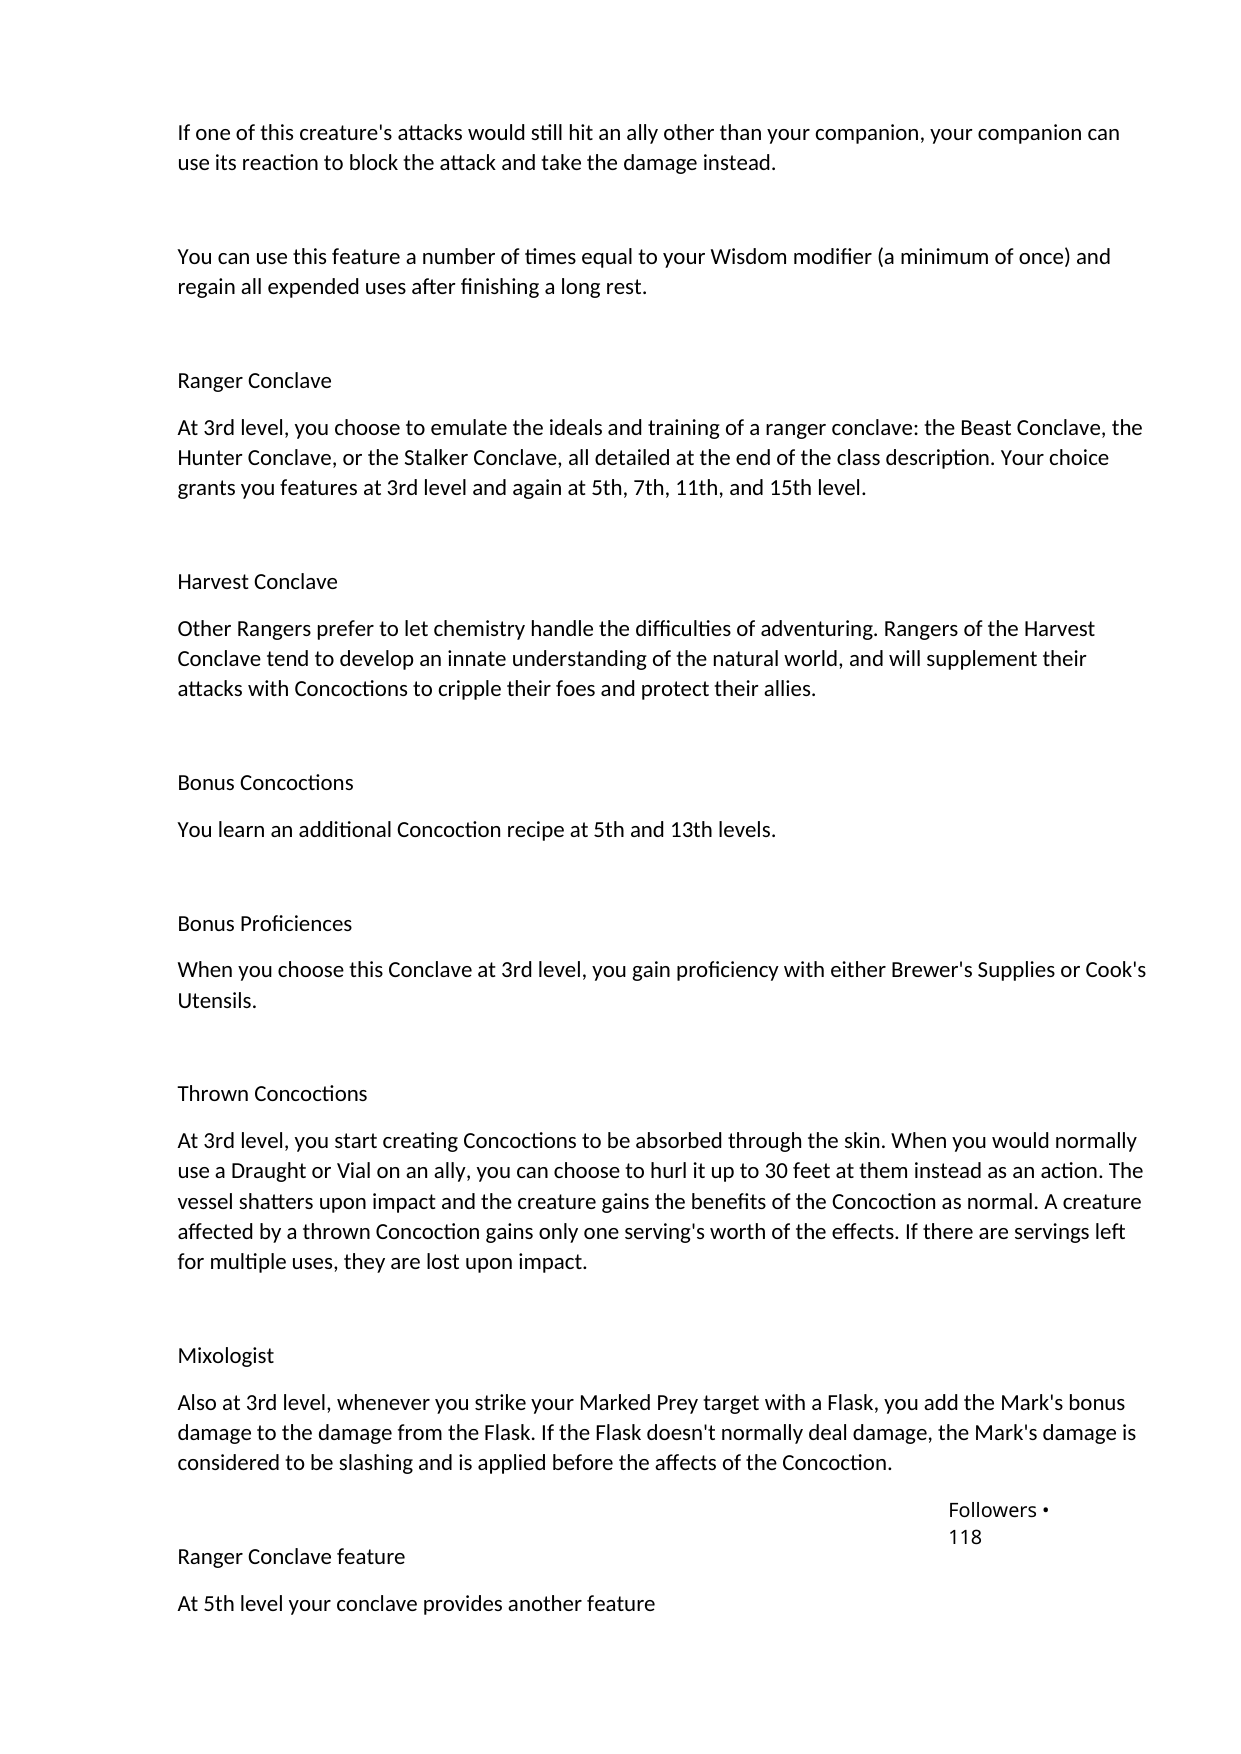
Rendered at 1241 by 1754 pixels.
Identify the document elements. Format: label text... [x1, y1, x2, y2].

text Harvest Conclave [177, 567, 1152, 595]
text Mixologist [177, 1341, 1152, 1369]
text Ranger Conclave feature [177, 1542, 1152, 1570]
text Bonus Proficiences [177, 909, 1152, 937]
text You learn an additional Concoction recipe at 5th and 13th levels. [177, 815, 1152, 843]
text You can use this feature a number of times equal to your Wisdom modifier (a minimum of once) and regain all expended uses after finishing a long rest. [177, 242, 1152, 300]
text Bonus Concoctions [177, 768, 1152, 796]
text Thrown Concoctions [177, 1079, 1152, 1108]
text When you choose this Conclave at 3rd level, you gain proficiency with either Brewer's Supplies or Cook's Utensils. [177, 956, 1152, 1014]
text At 5th level your conclave provides another feature [177, 1589, 1152, 1617]
text Also at 3rd level, whenever you strike your Marked Prey target with a Flask, you add the Mark's bonus damage to the damage from the Flask. If the Flask doesn't normally deal damage, the Mark's damage is considered to be slashing and is applied before the affects of the Concoction. [177, 1388, 1152, 1476]
text Ranger Conclave [177, 366, 1152, 394]
text If one of this creature's attacks would still hit an ally other than your companion, your companion can use its reaction to block the attack and take the damage instead. [177, 118, 1152, 176]
text Other Rangers prefer to let chemistry handle the difficulties of adventuring. Rangers of the Harvest Conclave tend to develop an innate understanding of the natural world, and will supplement their attacks with Concoctions to cripple their foes and protect their allies. [177, 614, 1152, 702]
text At 3rd level, you start creating Concoctions to be absorbed through the skin. When you would normally use a Draught or Vial on an ally, you can choose to hurl it up to 30 feet at them instead as an action. The vessel shatters upon impact and the creature gains the benefits of the Concoction as normal. A creature affected by a thrown Concoction gains only one serving's worth of the effects. If there are servings left for multiple uses, they are lost upon impact. [177, 1126, 1152, 1275]
text At 3rd level, you choose to emulate the ideals and training of a ranger conclave: the Beast Conclave, the Hunter Conclave, or the Stalker Conclave, all detailed at the end of the class description. Your choice grants you features at 3rd level and again at 5th, 7th, 11th, and 15th level. [177, 413, 1152, 501]
